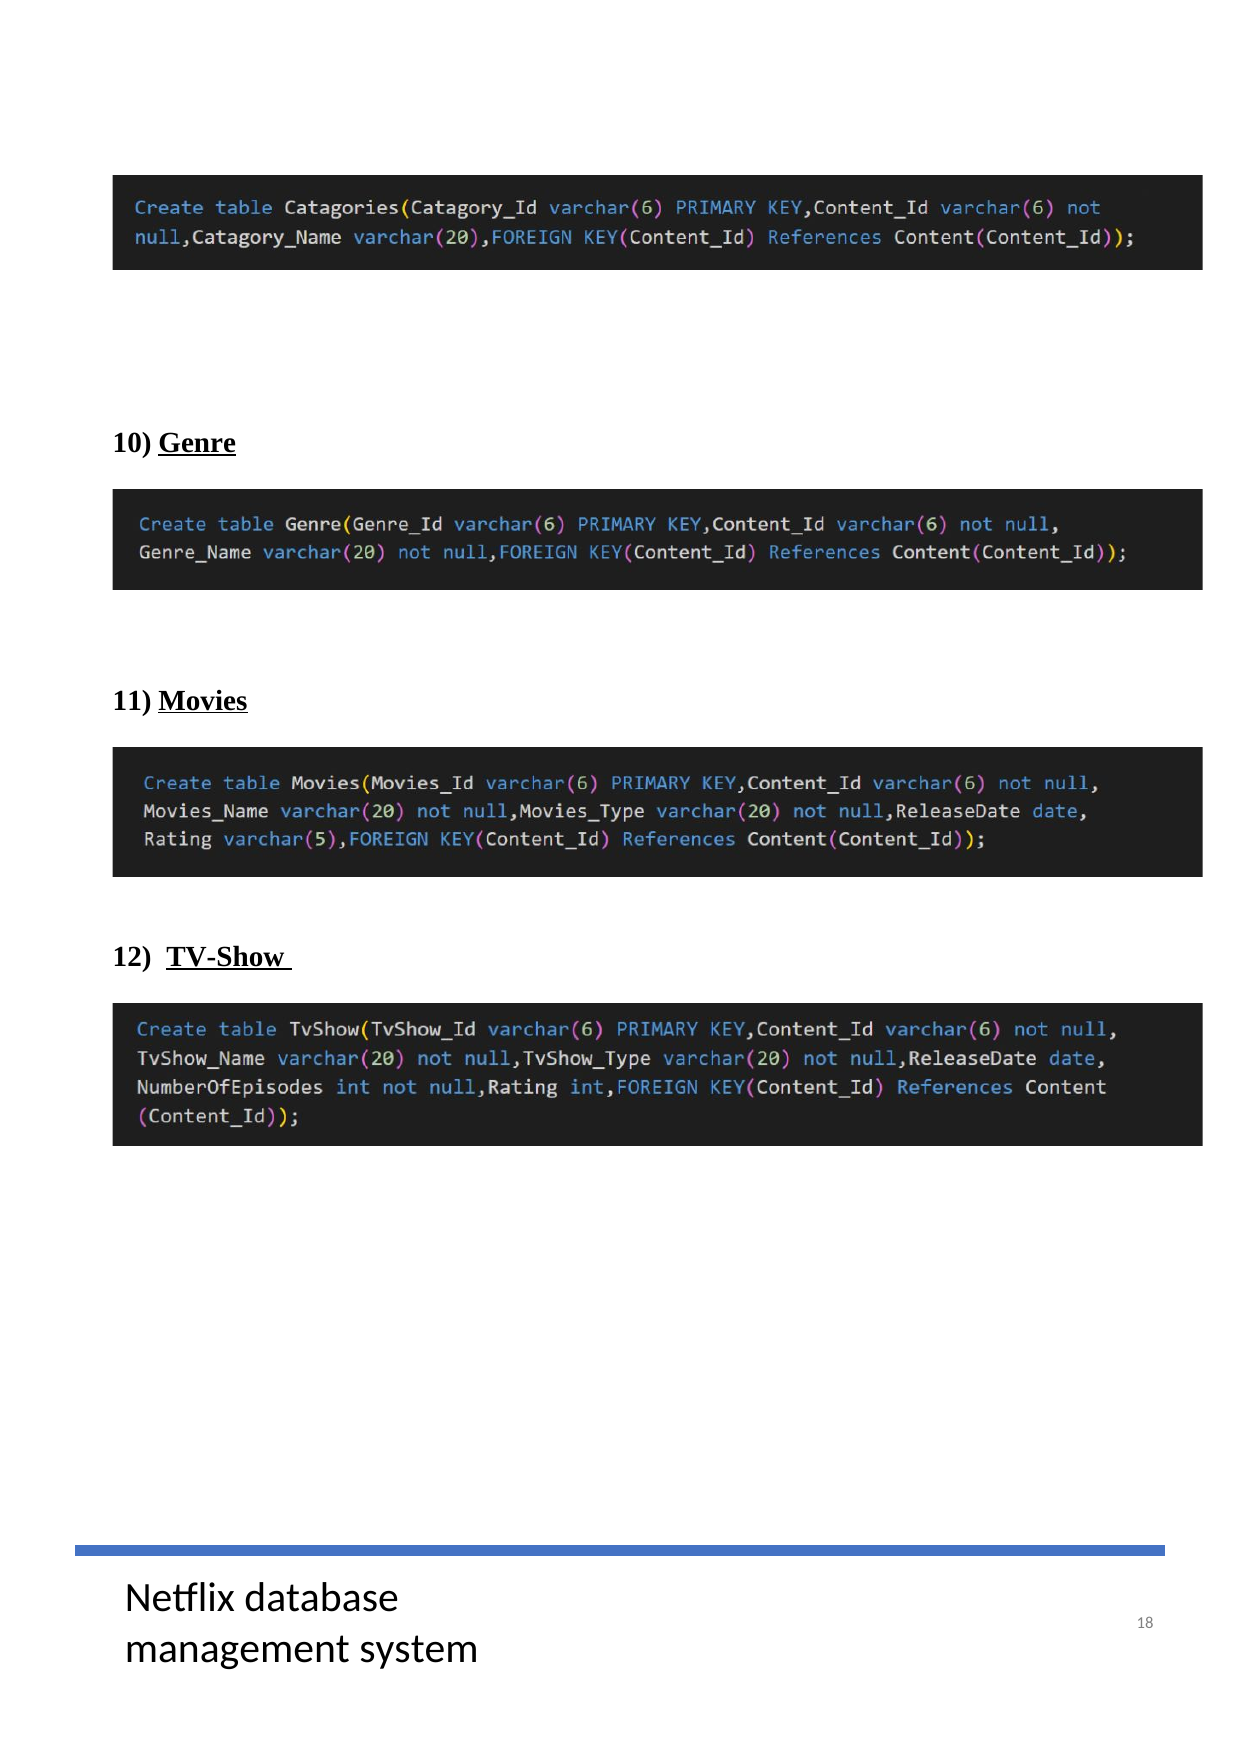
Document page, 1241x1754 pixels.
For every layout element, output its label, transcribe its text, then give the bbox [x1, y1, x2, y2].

text 10) Genre [112, 425, 1165, 458]
picture [112, 489, 1203, 590]
picture [112, 175, 1203, 270]
picture [112, 1003, 1203, 1146]
text 12) TV-Show [112, 939, 1165, 973]
picture [112, 747, 1203, 877]
text 11) Movies [112, 683, 1165, 716]
